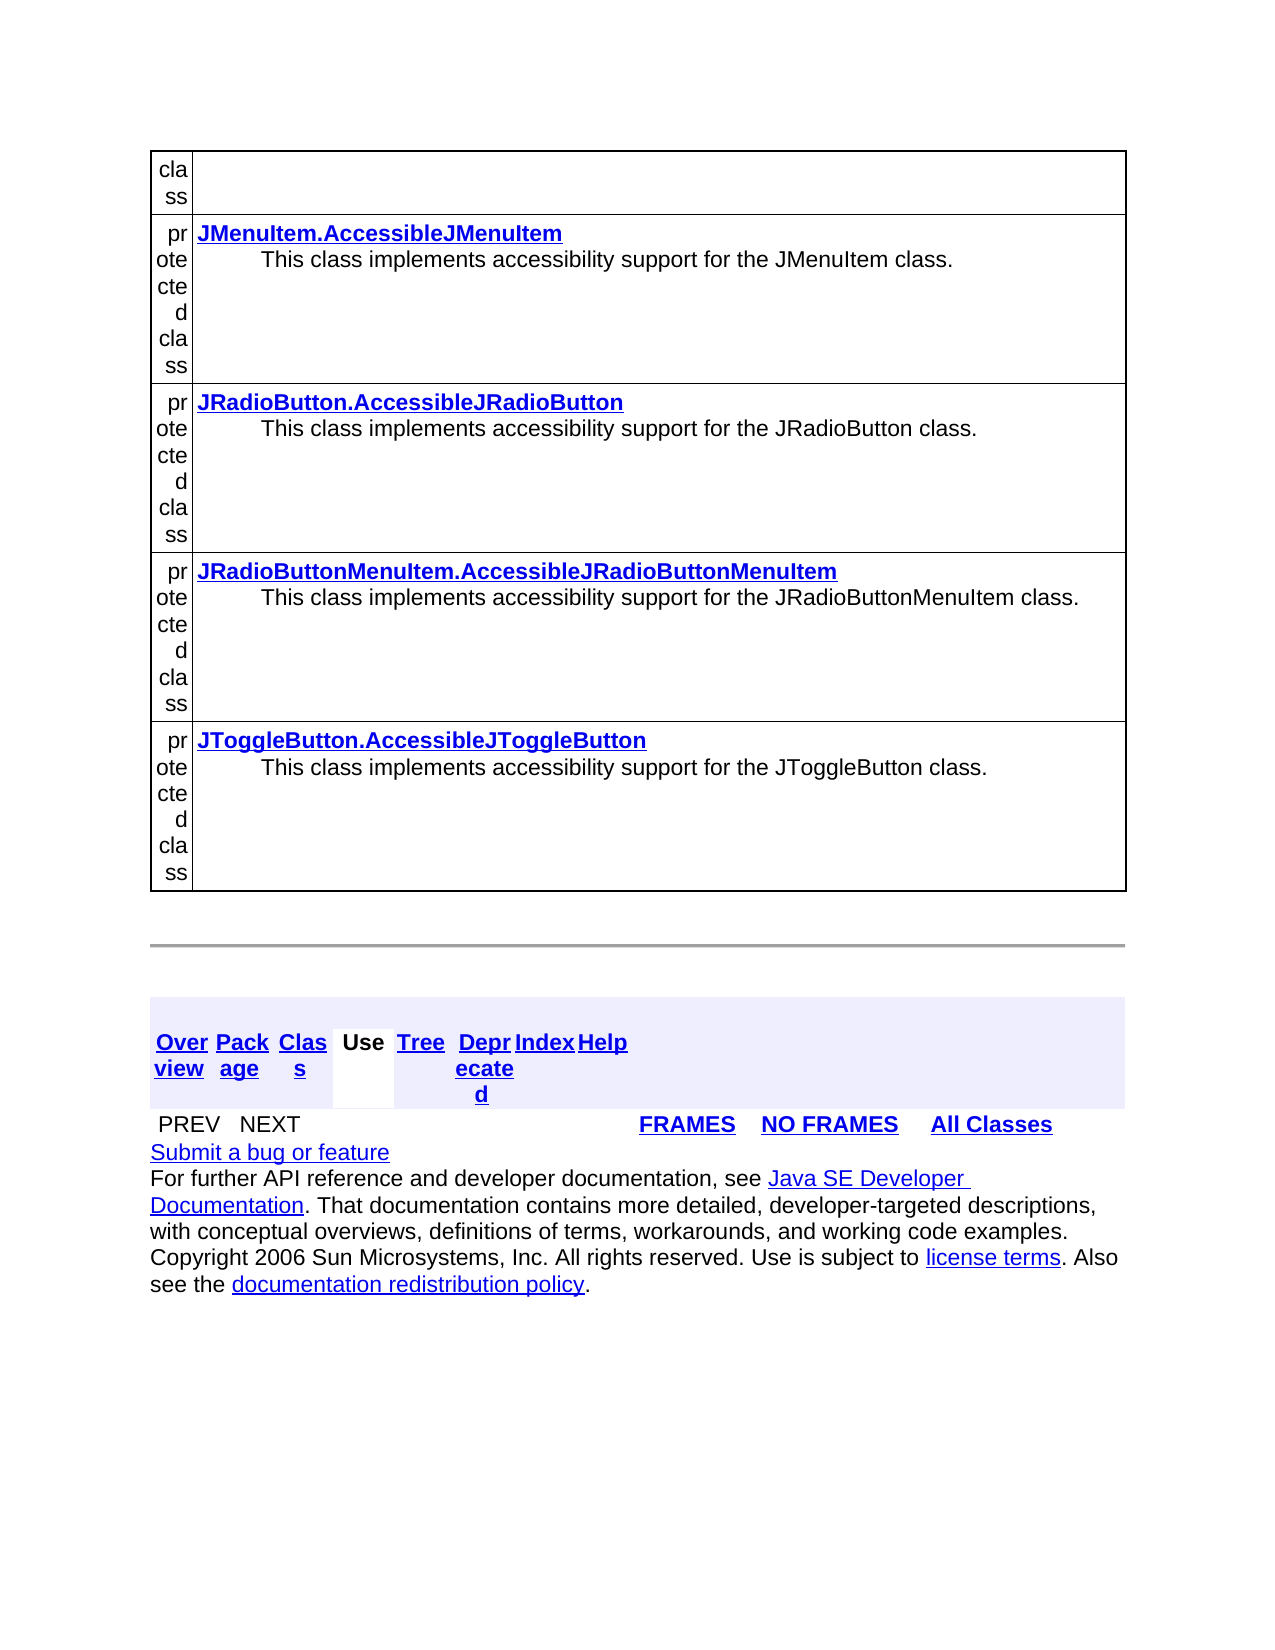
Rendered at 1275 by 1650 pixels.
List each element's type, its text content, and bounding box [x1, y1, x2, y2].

table_cell protected class [152, 215, 192, 383]
text For further API reference and developer documentation, see Java SE Developer Documentation. That documentation contains more detailed, developer-targeted descriptions, with conceptual overviews, definitions of terms, workarounds, and working code examples. [150, 1165, 1125, 1244]
table_cell protected class [152, 384, 192, 552]
table_cell protected class [152, 152, 192, 214]
table_cell PREV NEXT [150, 1109, 637, 1139]
table_cell FRAMES NO FRAMES All Classes [638, 1109, 1125, 1139]
text Copyright 2006 Sun Microsystems, Inc. All rights reserved. Use is subject to license terms. Also see the documentation redistribution policy. [150, 1244, 1125, 1297]
table_cell JToggleButton.AccessibleJToggleButton This class implements accessibility support for the JToggleButton class. [193, 722, 1125, 890]
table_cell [193, 152, 1125, 214]
table_header [150, 997, 1125, 1109]
table_cell JRadioButton.AccessibleJRadioButton This class implements accessibility support for the JRadioButton class. [193, 384, 1125, 552]
table_cell JMenuItem.AccessibleJMenuItem This class implements accessibility support for the JMenuItem class. [193, 215, 1125, 383]
table_cell JRadioButtonMenuItem.AccessibleJRadioButtonMenuItem This class implements accessibility support for the JRadioButtonMenuItem class. [193, 553, 1125, 721]
text Submit a bug or feature [150, 1139, 1125, 1165]
table_cell protected class [152, 553, 192, 721]
table_cell protected class [152, 722, 192, 890]
